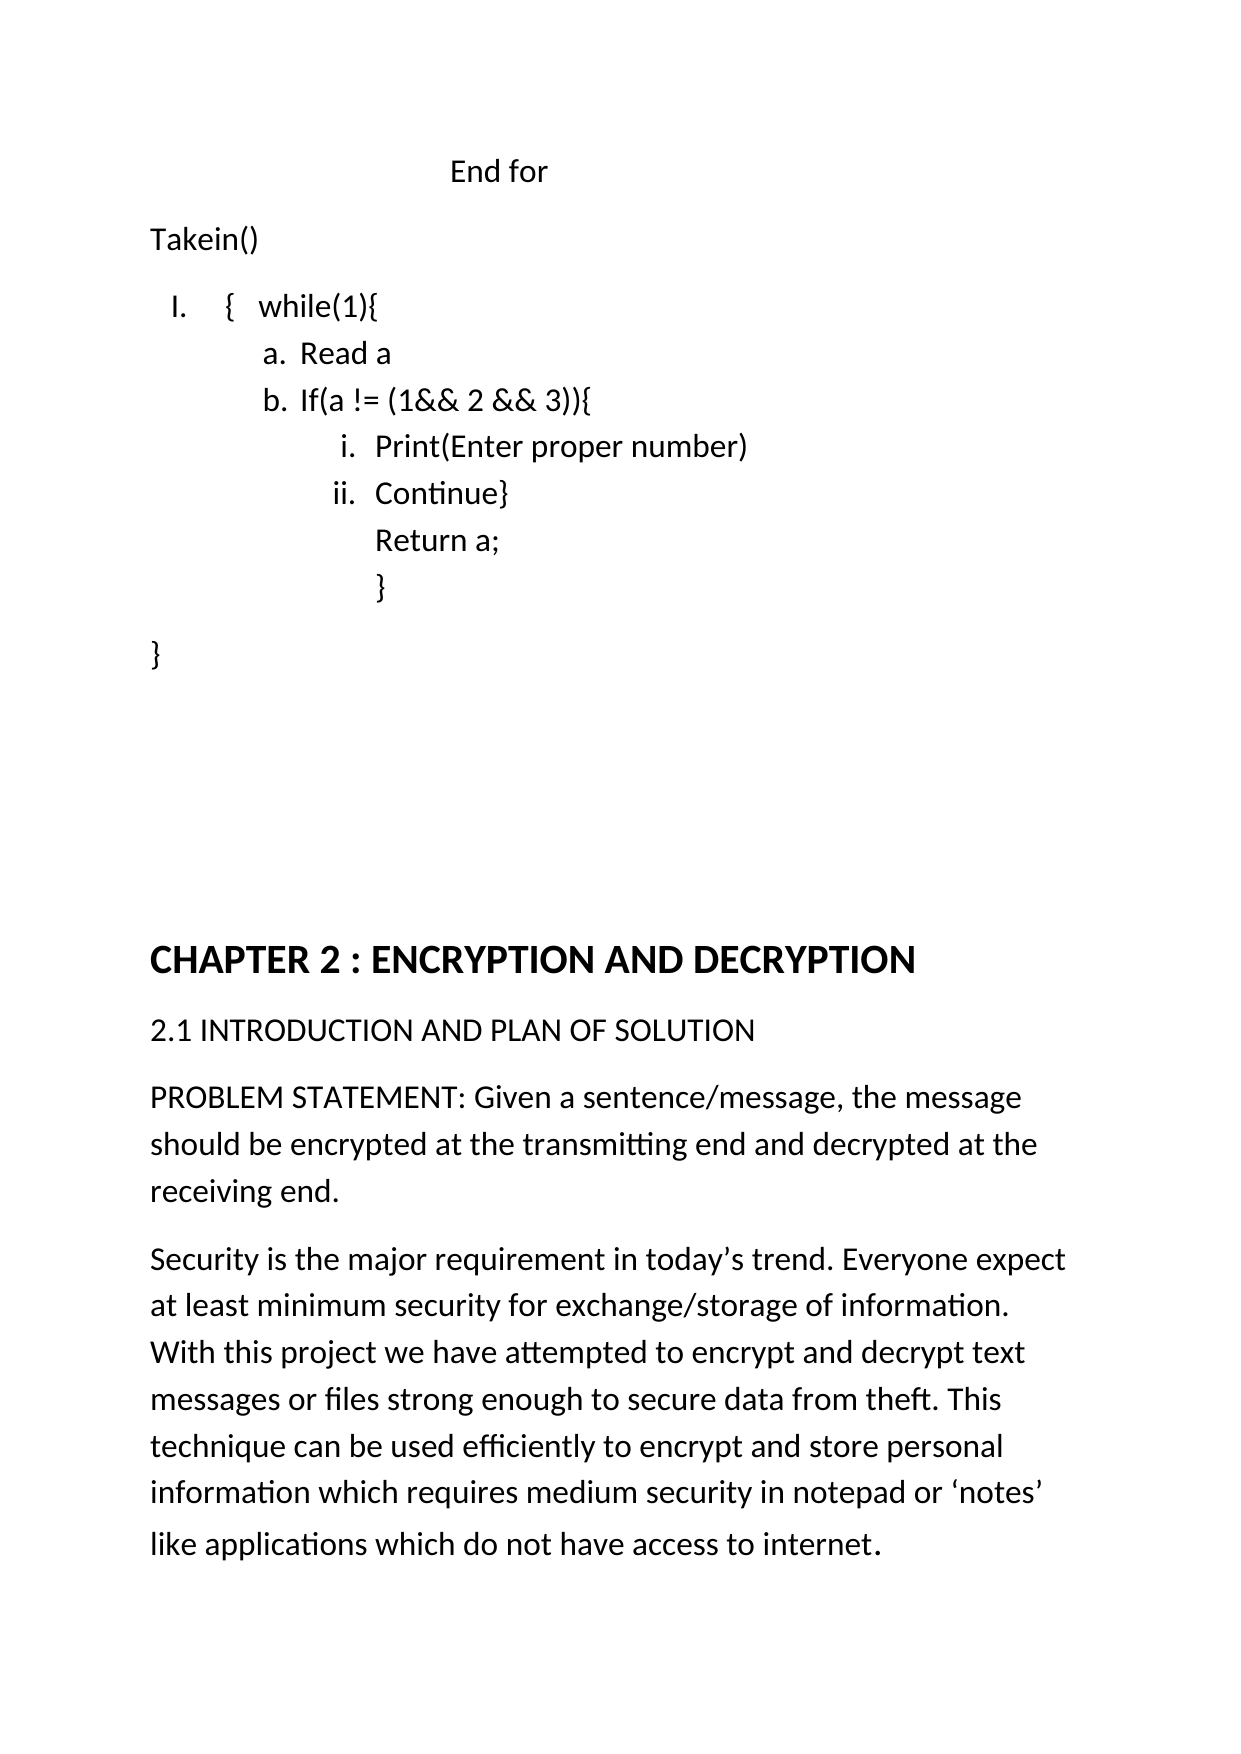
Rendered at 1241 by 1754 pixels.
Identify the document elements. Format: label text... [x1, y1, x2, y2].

list } [375, 566, 1090, 607]
list Print(Enter proper number) [356, 426, 1090, 466]
text CHAPTER 2 : ENCRYPTION AND DECRYPTION [150, 933, 1090, 984]
list Return a; [375, 519, 1090, 560]
text Security is the major requirement in today’s trend. Everyone expect at least minimum security for exchange/storage of information. With this project we have attempted to encrypt and decrypt text messages or files strong enough to secure data from theft. This technique can be used efficiently to encrypt and store personal information which requires medium security in notepad or ‘notes’ like applications which do not have access to internet. [150, 1238, 1090, 1565]
text } [150, 633, 1090, 674]
list Read a [262, 332, 1090, 373]
list If(a != (1&& 2 && 3)){ [262, 379, 1090, 419]
list { while(1){ [187, 285, 1090, 326]
list End for [450, 150, 1090, 191]
text 2.1 INTRODUCTION AND PLAN OF SOLUTION [150, 1009, 1090, 1050]
text Takein() [150, 218, 1090, 258]
text PROBLEM STATEMENT: Given a sentence/message, the message should be encrypted at the transmitting end and decrypted at the receiving end. [150, 1077, 1090, 1211]
list Continue} [356, 472, 1090, 513]
